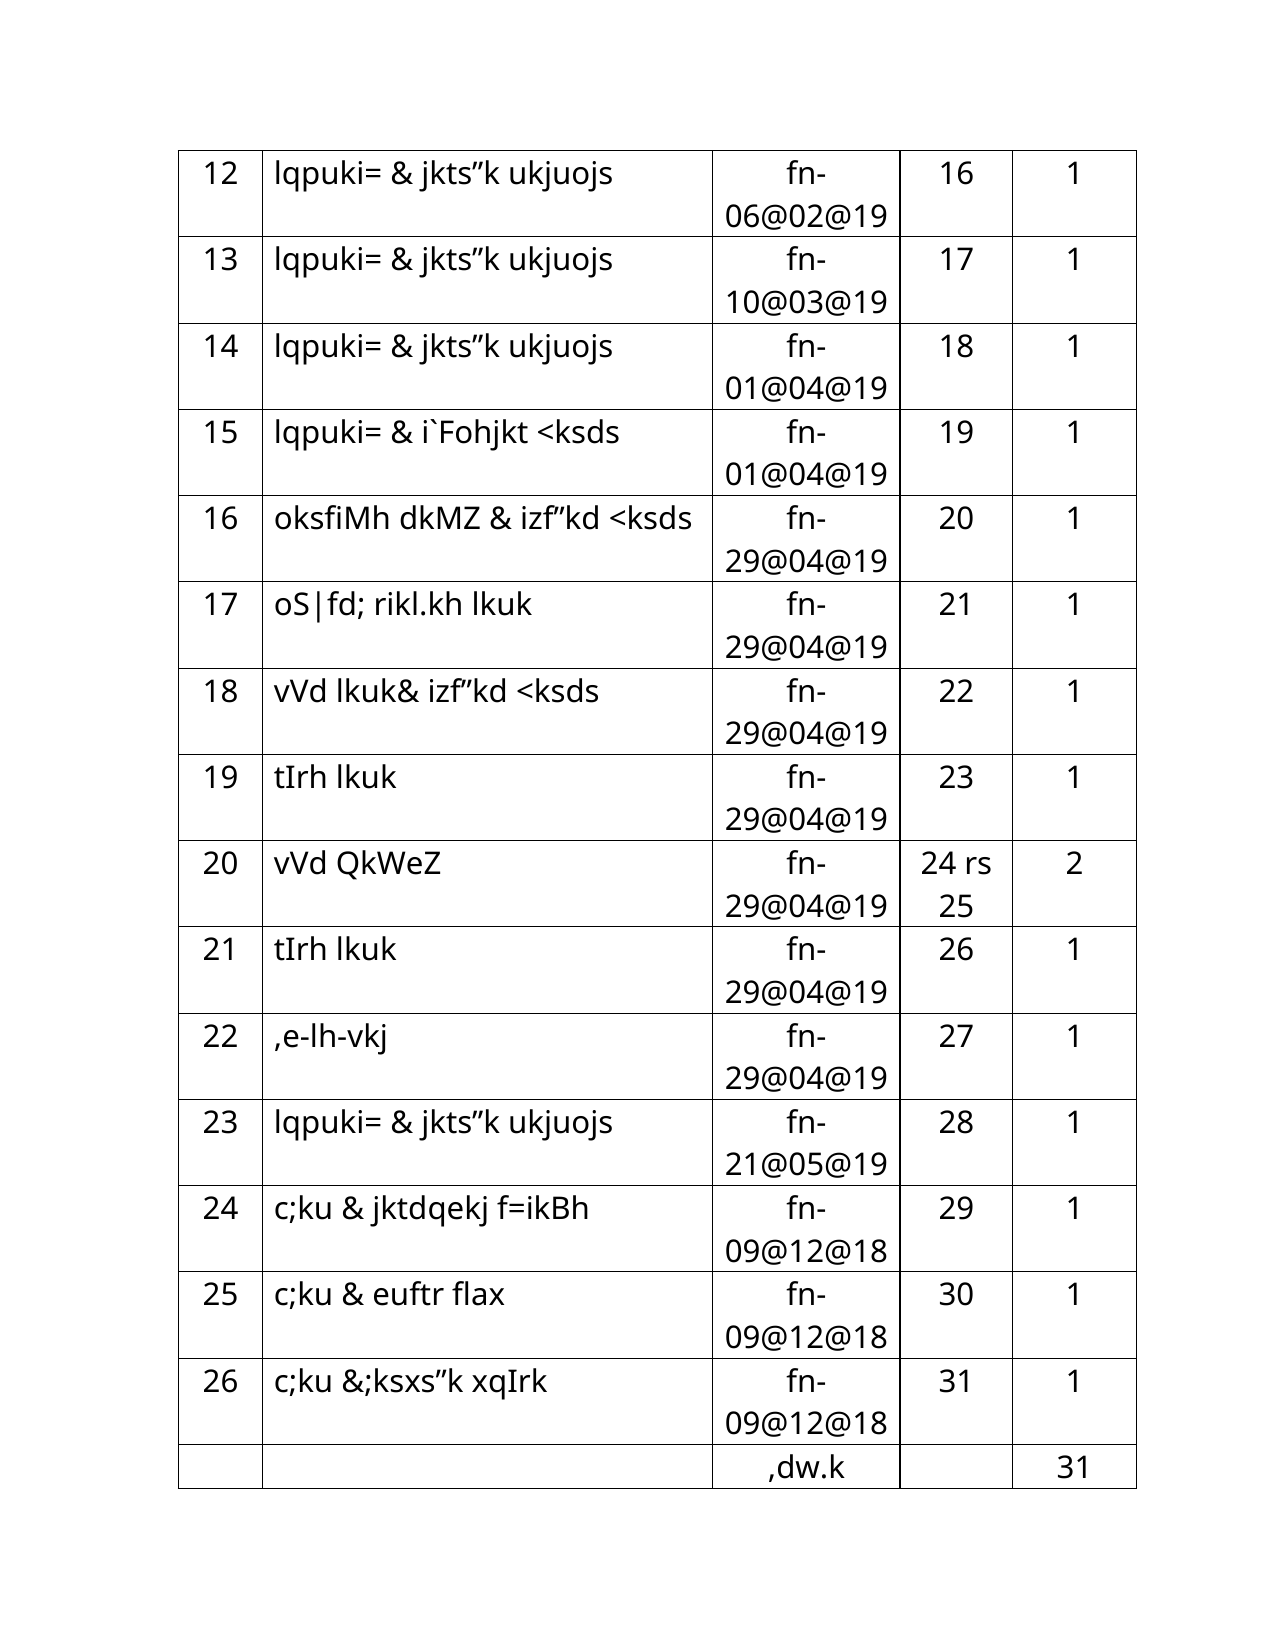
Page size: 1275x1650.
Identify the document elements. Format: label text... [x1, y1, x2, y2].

table_cell 1 [1013, 1186, 1136, 1271]
table_cell 26 [179, 1359, 262, 1444]
table_cell fn-06@02@19 [713, 151, 899, 236]
table_cell 25 [179, 1272, 262, 1357]
table_cell fn-01@04@19 [713, 324, 899, 409]
table_cell c;ku &;ksxs”k xqIrk [263, 1359, 712, 1444]
table_cell 22 [179, 1014, 262, 1099]
table_cell 26 [901, 927, 1012, 1012]
table_cell 22 [901, 669, 1012, 754]
table_cell 21 [901, 582, 1012, 667]
table_cell 2 [1013, 841, 1136, 926]
table_cell 1 [1013, 151, 1136, 236]
table_cell tIrh lkuk [263, 755, 712, 840]
table_cell 14 [179, 324, 262, 409]
table_cell 1 [1013, 1272, 1136, 1357]
table_cell fn-29@04@19 [713, 841, 899, 926]
table_cell vVd lkuk& izf”kd <ksds [263, 669, 712, 754]
table_cell c;ku & euftr flax [263, 1272, 712, 1357]
table_cell ,e-lh-vkj [263, 1014, 712, 1099]
table_cell 1 [1013, 410, 1136, 495]
table_cell fn-29@04@19 [713, 496, 899, 581]
table_cell fn-29@04@19 [713, 755, 899, 840]
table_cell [263, 151, 712, 236]
table_cell 18 [901, 324, 1012, 409]
table_cell 17 [901, 237, 1012, 322]
table_cell fn-10@03@19 [713, 237, 899, 322]
table_cell lqpuki= & i`Fohjkt <ksds [263, 410, 712, 495]
table_cell 16 [901, 151, 1012, 236]
table_cell oS|fd; rikl.kh lkuk [263, 582, 712, 667]
table_cell 31 [1013, 1445, 1136, 1487]
table_cell 1 [1013, 237, 1136, 322]
table_cell [179, 1445, 262, 1487]
table_cell c;ku & jktdqekj f=ikBh [263, 1186, 712, 1271]
table_cell fn-21@05@19 [713, 1100, 899, 1185]
table_cell 31 [901, 1359, 1012, 1444]
table_cell fn-09@12@18 [713, 1272, 899, 1357]
table_cell 30 [901, 1272, 1012, 1357]
table_cell 20 [179, 841, 262, 926]
table_cell 1 [1013, 496, 1136, 581]
table_cell ,dw.k [713, 1445, 899, 1487]
table_cell 1 [1013, 582, 1136, 667]
table_cell 21 [179, 927, 262, 1012]
table_cell 15 [179, 410, 262, 495]
table_cell 19 [179, 755, 262, 840]
table_cell fn-01@04@19 [713, 410, 899, 495]
table_cell 20 [901, 496, 1012, 581]
table_cell [901, 1445, 1012, 1487]
table_cell fn-29@04@19 [713, 927, 899, 1012]
table_cell 1 [1013, 1014, 1136, 1099]
table_cell 24 rs 25 [901, 841, 1012, 926]
table_cell 1 [1013, 324, 1136, 409]
table_cell 1 [1013, 1100, 1136, 1185]
table_cell fn-29@04@19 [713, 669, 899, 754]
table_cell 29 [901, 1186, 1012, 1271]
table_cell 1 [1013, 927, 1136, 1012]
table_cell 17 [179, 582, 262, 667]
table_cell lqpuki= & jkts”k ukjuojs [263, 237, 712, 322]
table_cell lqpuki= & jkts”k ukjuojs [263, 324, 712, 409]
table_cell 19 [901, 410, 1012, 495]
table_cell fn-29@04@19 [713, 582, 899, 667]
table_cell 18 [179, 669, 262, 754]
table_cell 23 [901, 755, 1012, 840]
table_cell 13 [179, 237, 262, 322]
table_cell tIrh lkuk [263, 927, 712, 1012]
table_cell 1 [1013, 1359, 1136, 1444]
table_cell 27 [901, 1014, 1012, 1099]
table_cell [263, 1445, 712, 1487]
table_cell 12 [179, 151, 262, 236]
table_cell 16 [179, 496, 262, 581]
table_cell 1 [1013, 755, 1136, 840]
table_cell 23 [179, 1100, 262, 1185]
table_cell fn-29@04@19 [713, 1014, 899, 1099]
table_cell 28 [901, 1100, 1012, 1185]
table_cell fn-09@12@18 [713, 1186, 899, 1271]
table_cell 24 [179, 1186, 262, 1271]
table_cell 1 [1013, 669, 1136, 754]
table_cell vVd QkWeZ [263, 841, 712, 926]
table_cell oksfiMh dkMZ & izf”kd <ksds [263, 496, 712, 581]
table_cell lqpuki= & jkts”k ukjuojs [263, 1100, 712, 1185]
table_cell fn-09@12@18 [713, 1359, 899, 1444]
